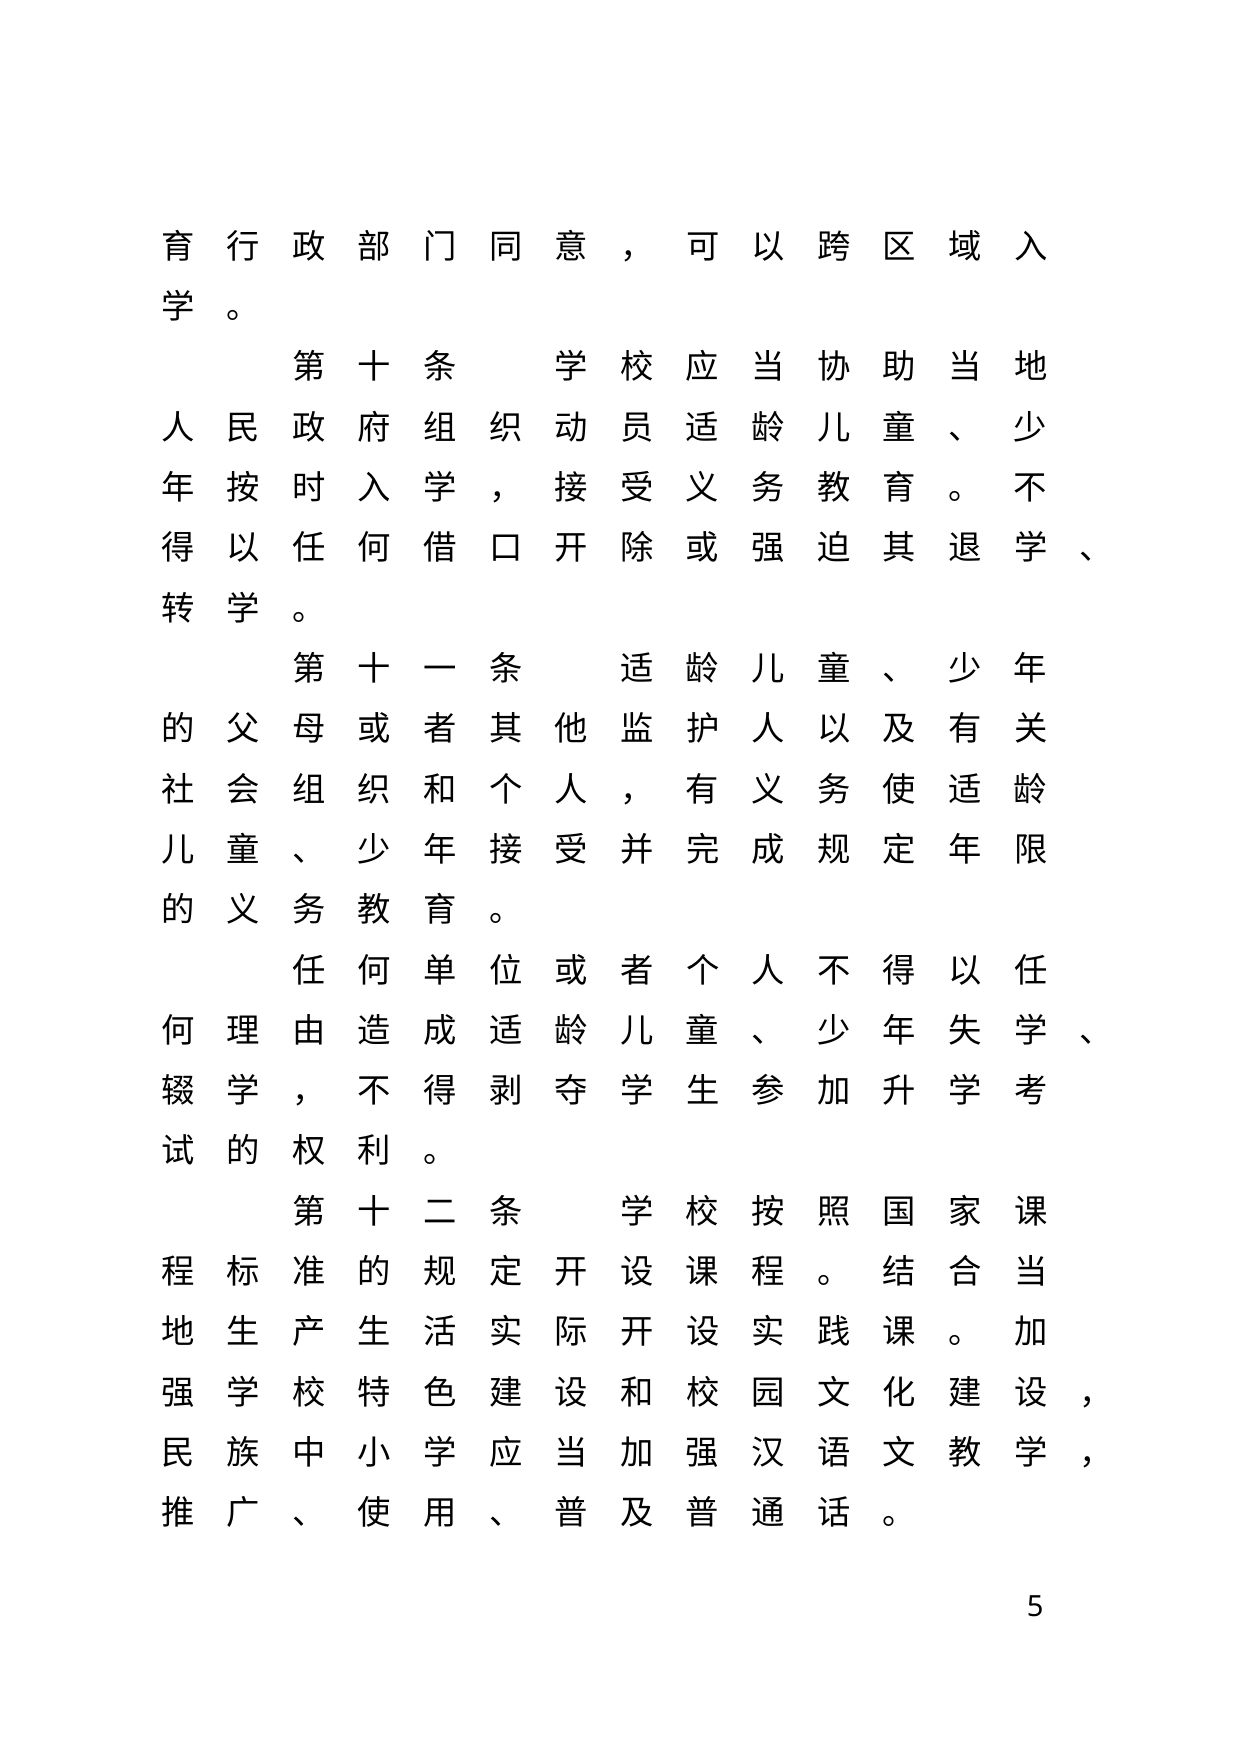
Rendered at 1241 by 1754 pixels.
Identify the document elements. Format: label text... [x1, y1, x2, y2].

text 第十二条 学校按照国家课程标准的规定开设课程。结合当地生产生活实际开设实践课。加强学校特色建设和校园文化建设，民族中小学应当加强汉语文教学，推广、使用、普及普通话。 [161, 1178, 1079, 1540]
text 第十条 学校应当协助当地人民政府组织动员适龄儿童、少年按时入学，接受义务教育。不得以任何借口开除或强迫其退学、转学。 [161, 334, 1079, 636]
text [161, 213, 1079, 334]
text 任何单位或者个人不得以任何理由造成适龄儿童、少年失学、辍学，不得剥夺学生参加升学考试的权利。 [161, 937, 1079, 1178]
text 第十一条 适龄儿童、少年的父母或者其他监护人以及有关社会组织和个人，有义务使适龄儿童、少年接受并完成规定年限的义务教育。 [161, 636, 1079, 937]
